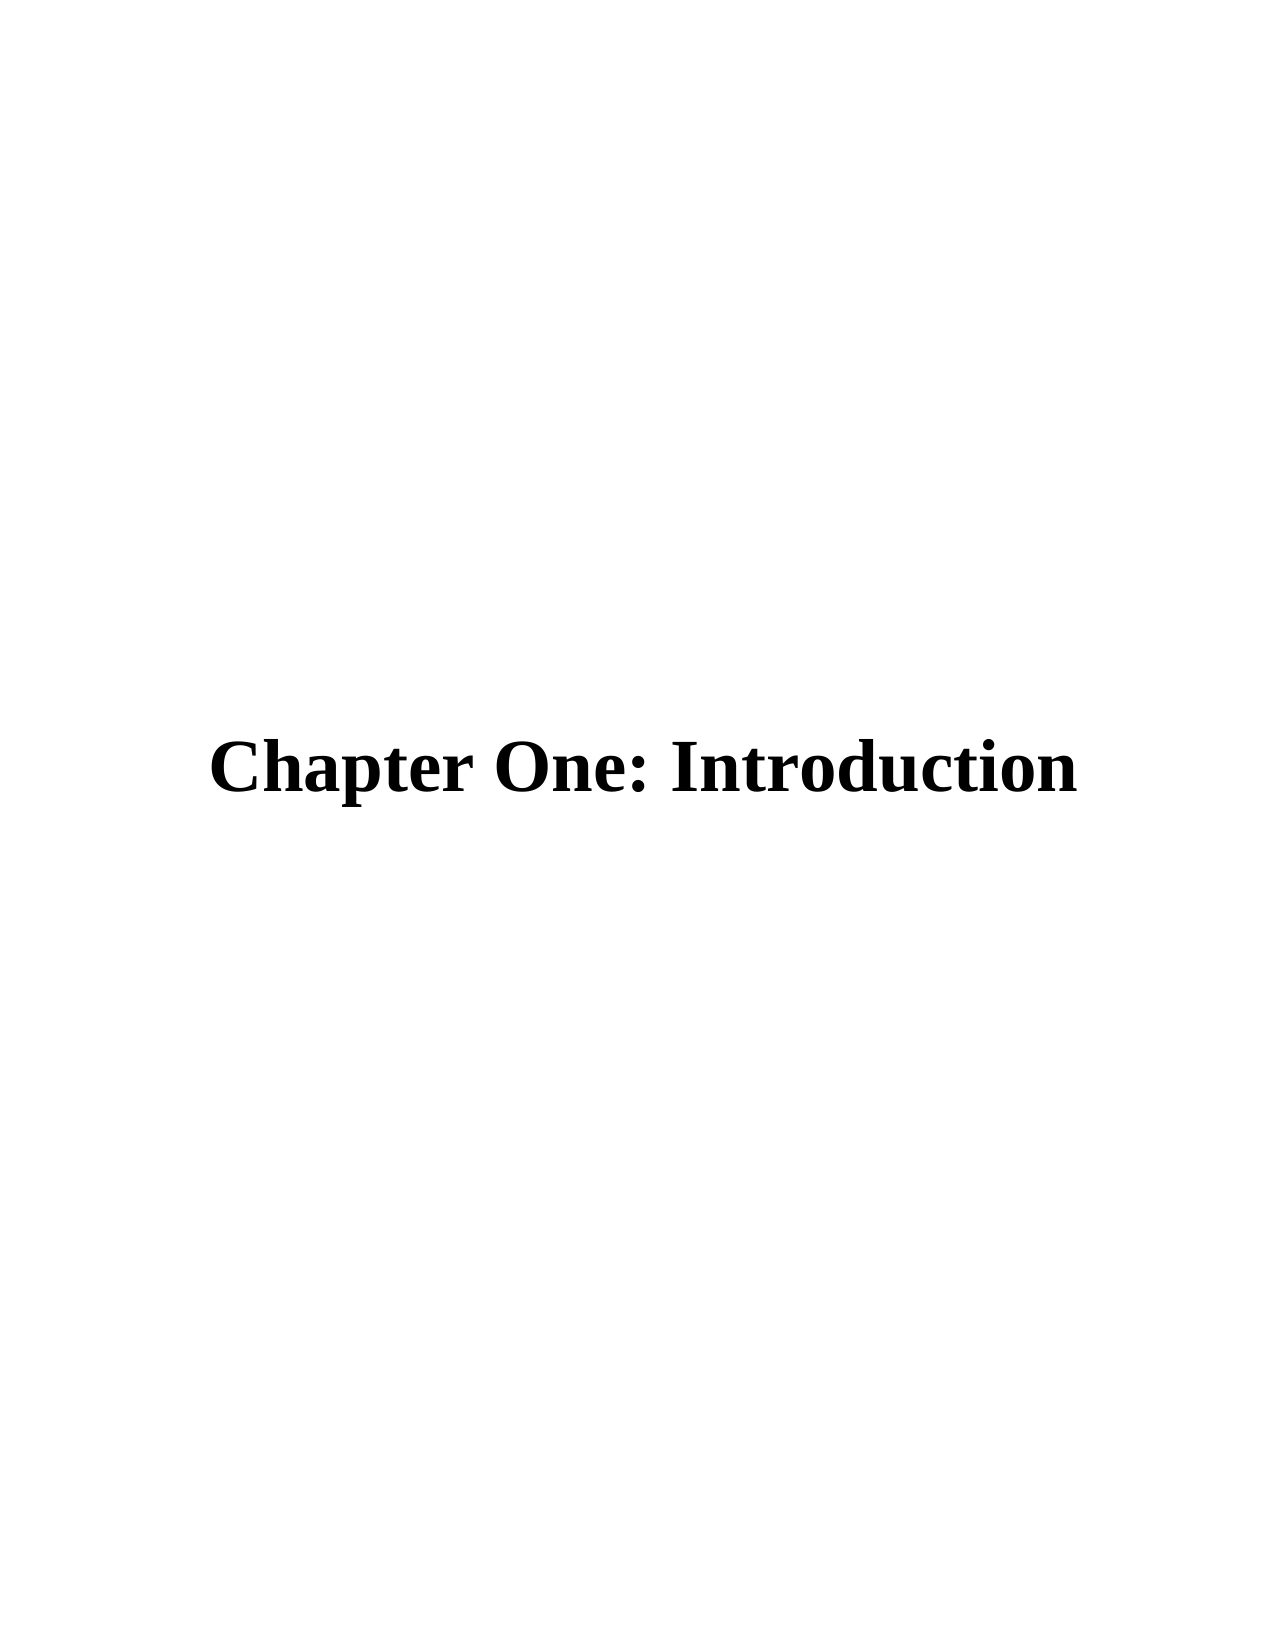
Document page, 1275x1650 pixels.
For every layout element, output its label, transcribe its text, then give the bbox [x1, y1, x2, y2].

subtitle Chapter One: Introduction [146, 722, 1141, 808]
